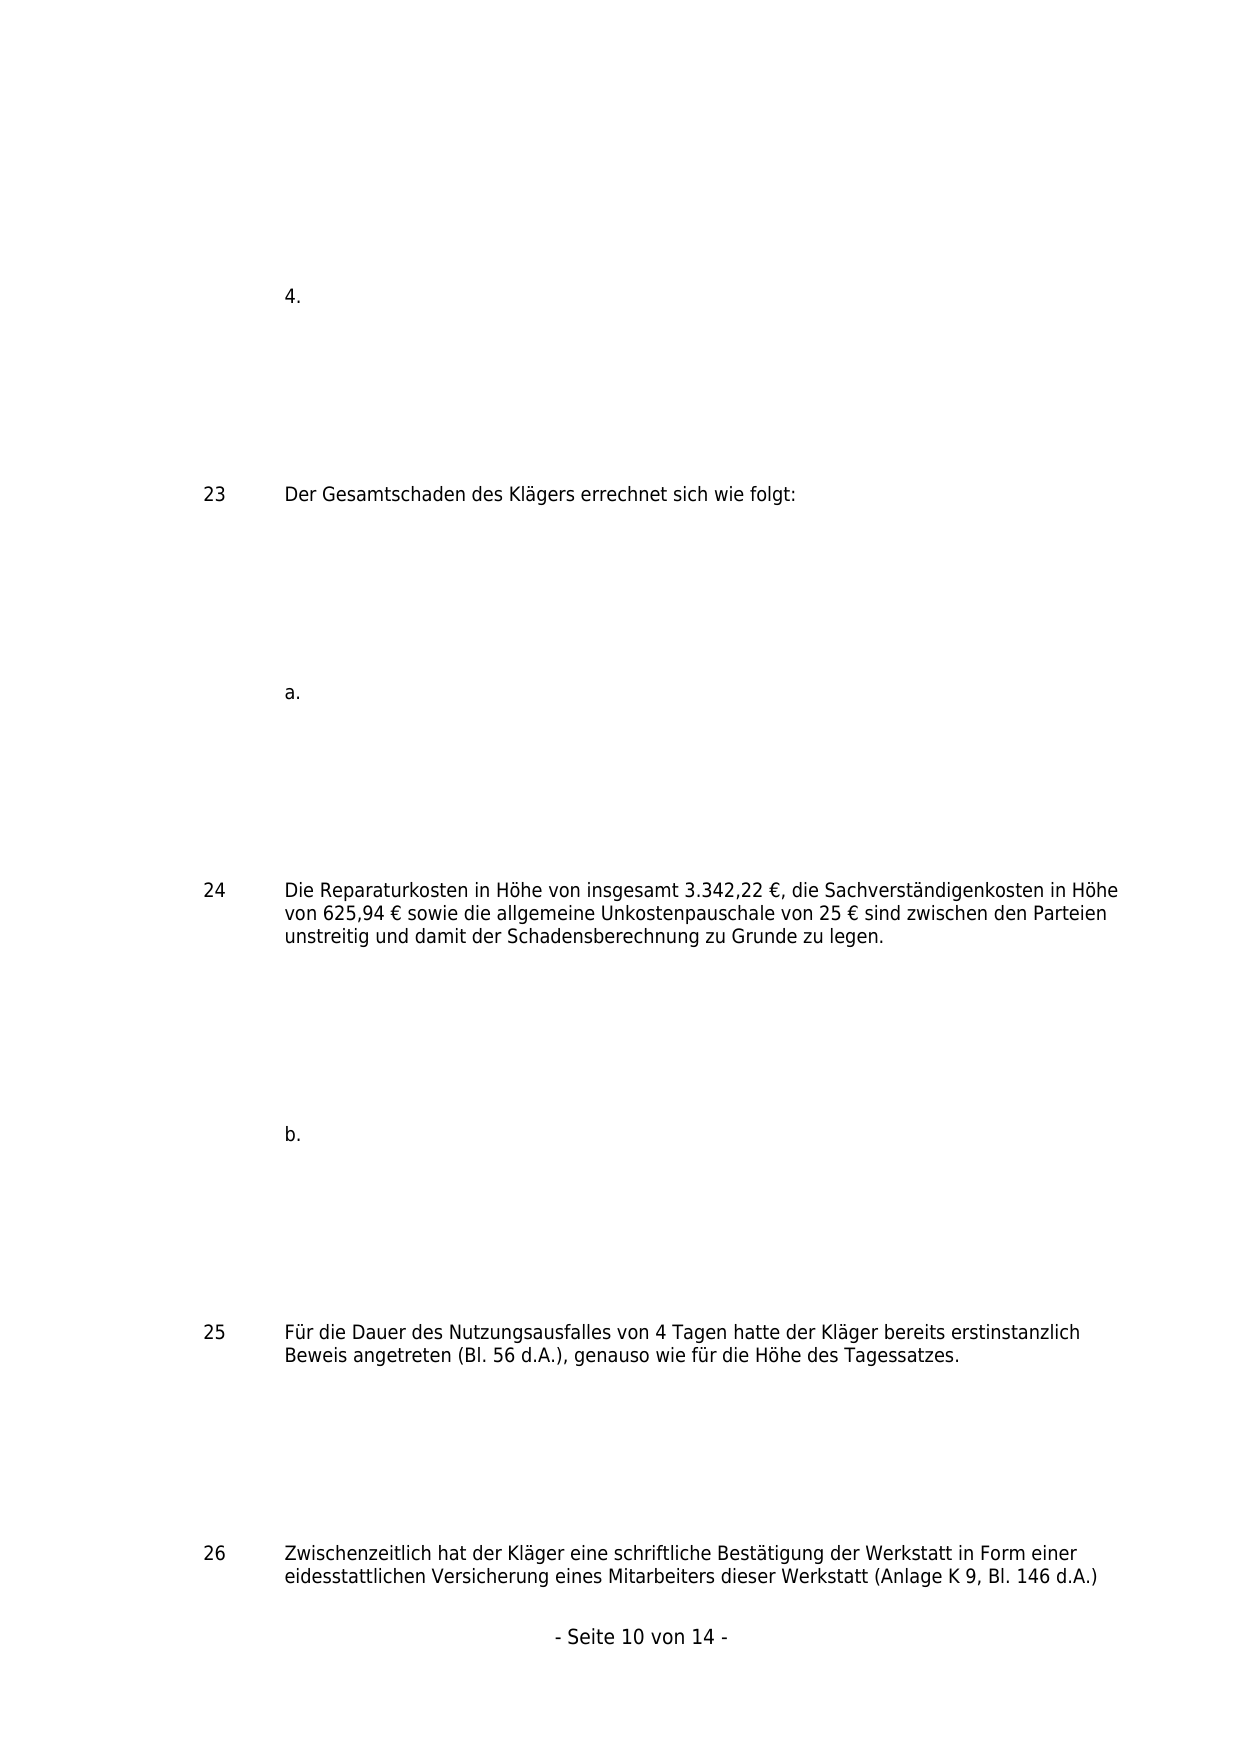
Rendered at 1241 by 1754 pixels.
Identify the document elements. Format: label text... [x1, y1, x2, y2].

text 4. [203, 286, 1134, 308]
text a. [203, 681, 1134, 704]
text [203, 1542, 1134, 1588]
text b. [203, 1123, 1134, 1146]
text 24 Die Reparaturkosten in Höhe von insgesamt 3.342,22 €, die Sachverständigenkosten in Höhe von 625,94 € sowie die allgemeine Unkostenpauschale von 25 € sind zwischen den Parteien unstreitig und damit der Schadensberechnung zu Grunde zu legen. [203, 879, 1134, 948]
text 25 Für die Dauer des Nutzungsausfalles von 4 Tagen hatte der Kläger bereits erstinstanzlich Beweis angetreten (Bl. 56 d.A.), genauso wie für die Höhe des Tagessatzes. [203, 1321, 1134, 1367]
text 23 Der Gesamtschaden des Klägers errechnet sich wie folgt: [203, 483, 1134, 506]
